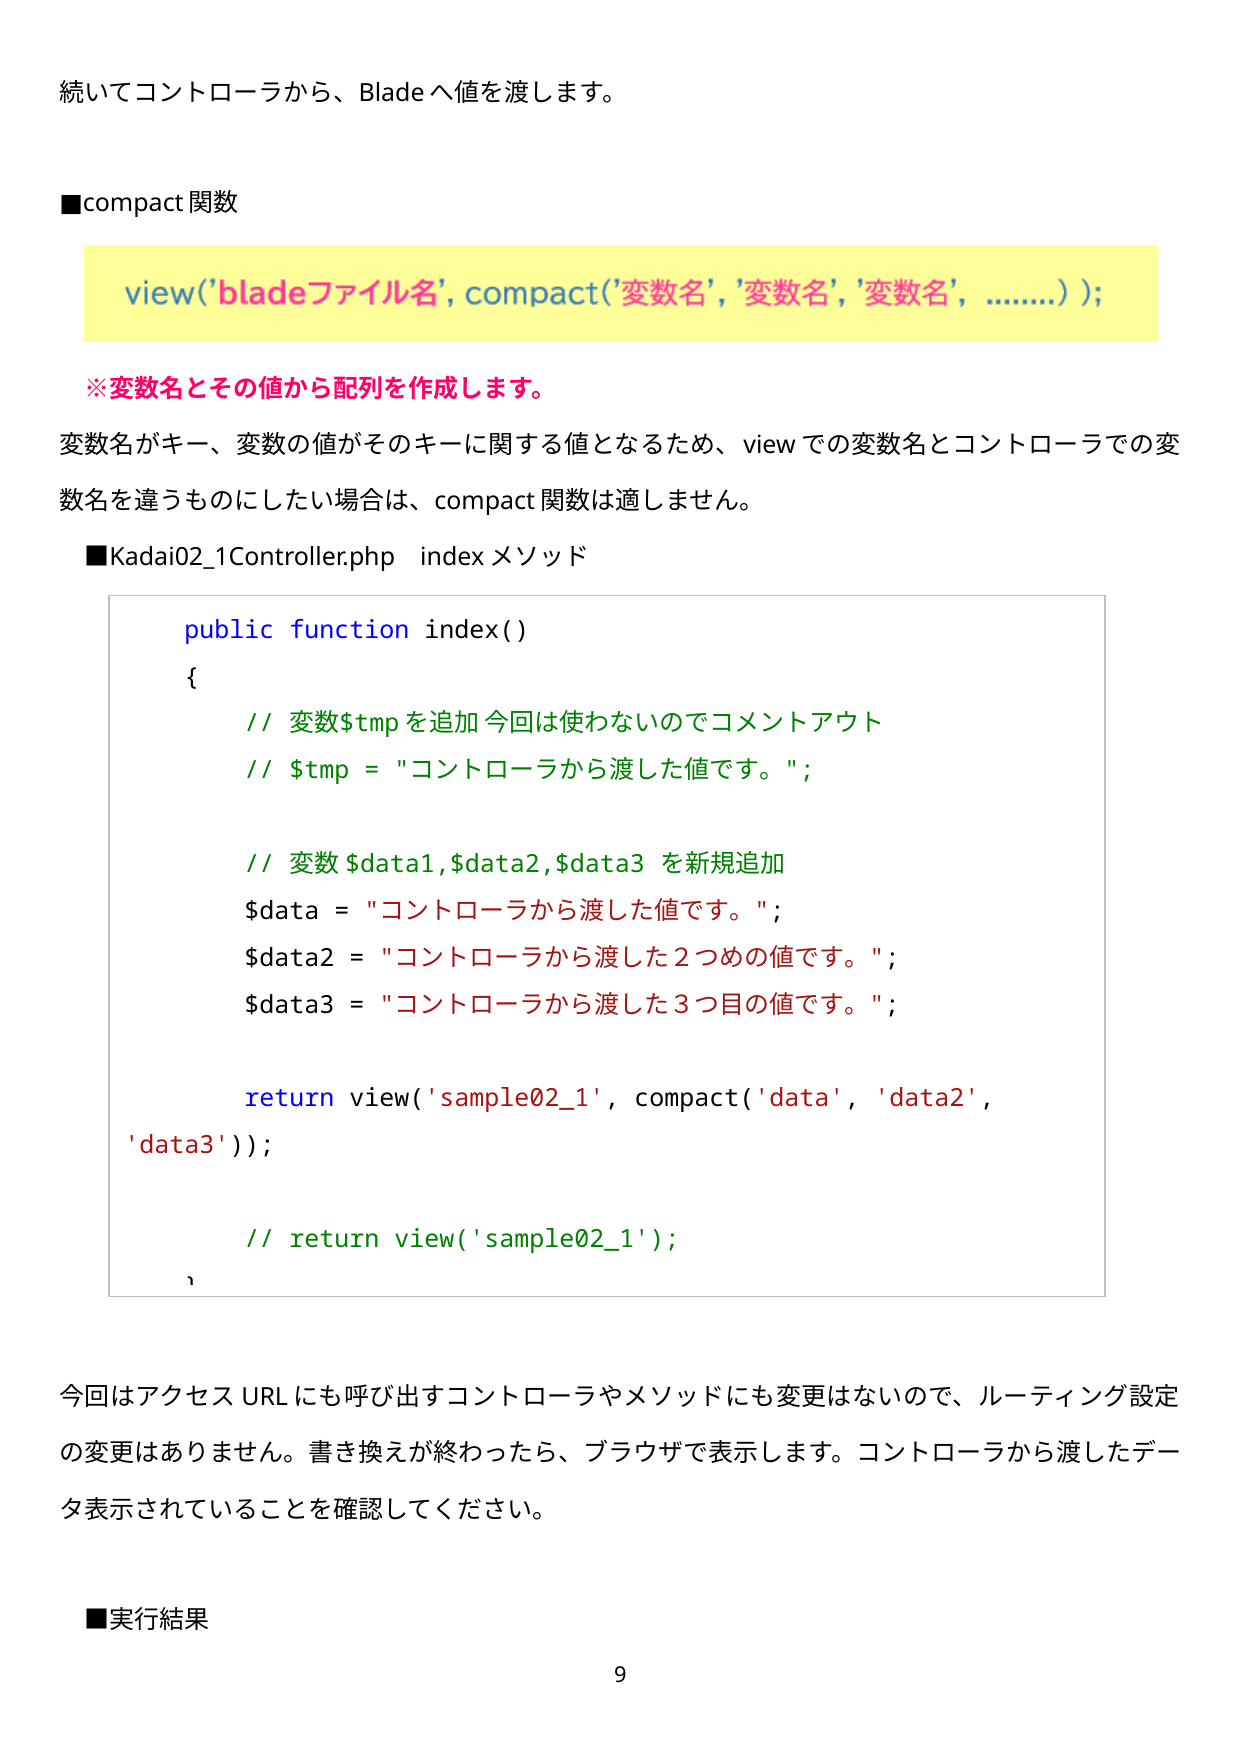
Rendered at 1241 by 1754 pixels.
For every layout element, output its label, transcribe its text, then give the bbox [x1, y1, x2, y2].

picture [84, 245, 1159, 342]
text ■compact関数 [59, 182, 1181, 219]
text ※変数名とその値から配列を作成します。 [59, 368, 1181, 405]
text ■実行結果 [59, 1599, 1181, 1636]
text ■Kadai02_1Controller.php indexメソッド [59, 535, 1181, 573]
text 続いてコントローラから、Bladeへ値を渡します。 [59, 71, 1181, 109]
text 変数名がキー、変数の値がそのキーに関する値となるため、viewでの変数名とコントローラでの変数名を違うものにしたい場合は、compact関数は適しません。 [59, 423, 1181, 517]
text 今回はアクセスURLにも呼び出すコントローラやメソッドにも変更はないので、ルーティング設定の変更はありません。書き換えが終わったら、ブラウザで表示します。コントローラから渡したデータ表示されていることを確認してください。 [59, 1376, 1181, 1526]
